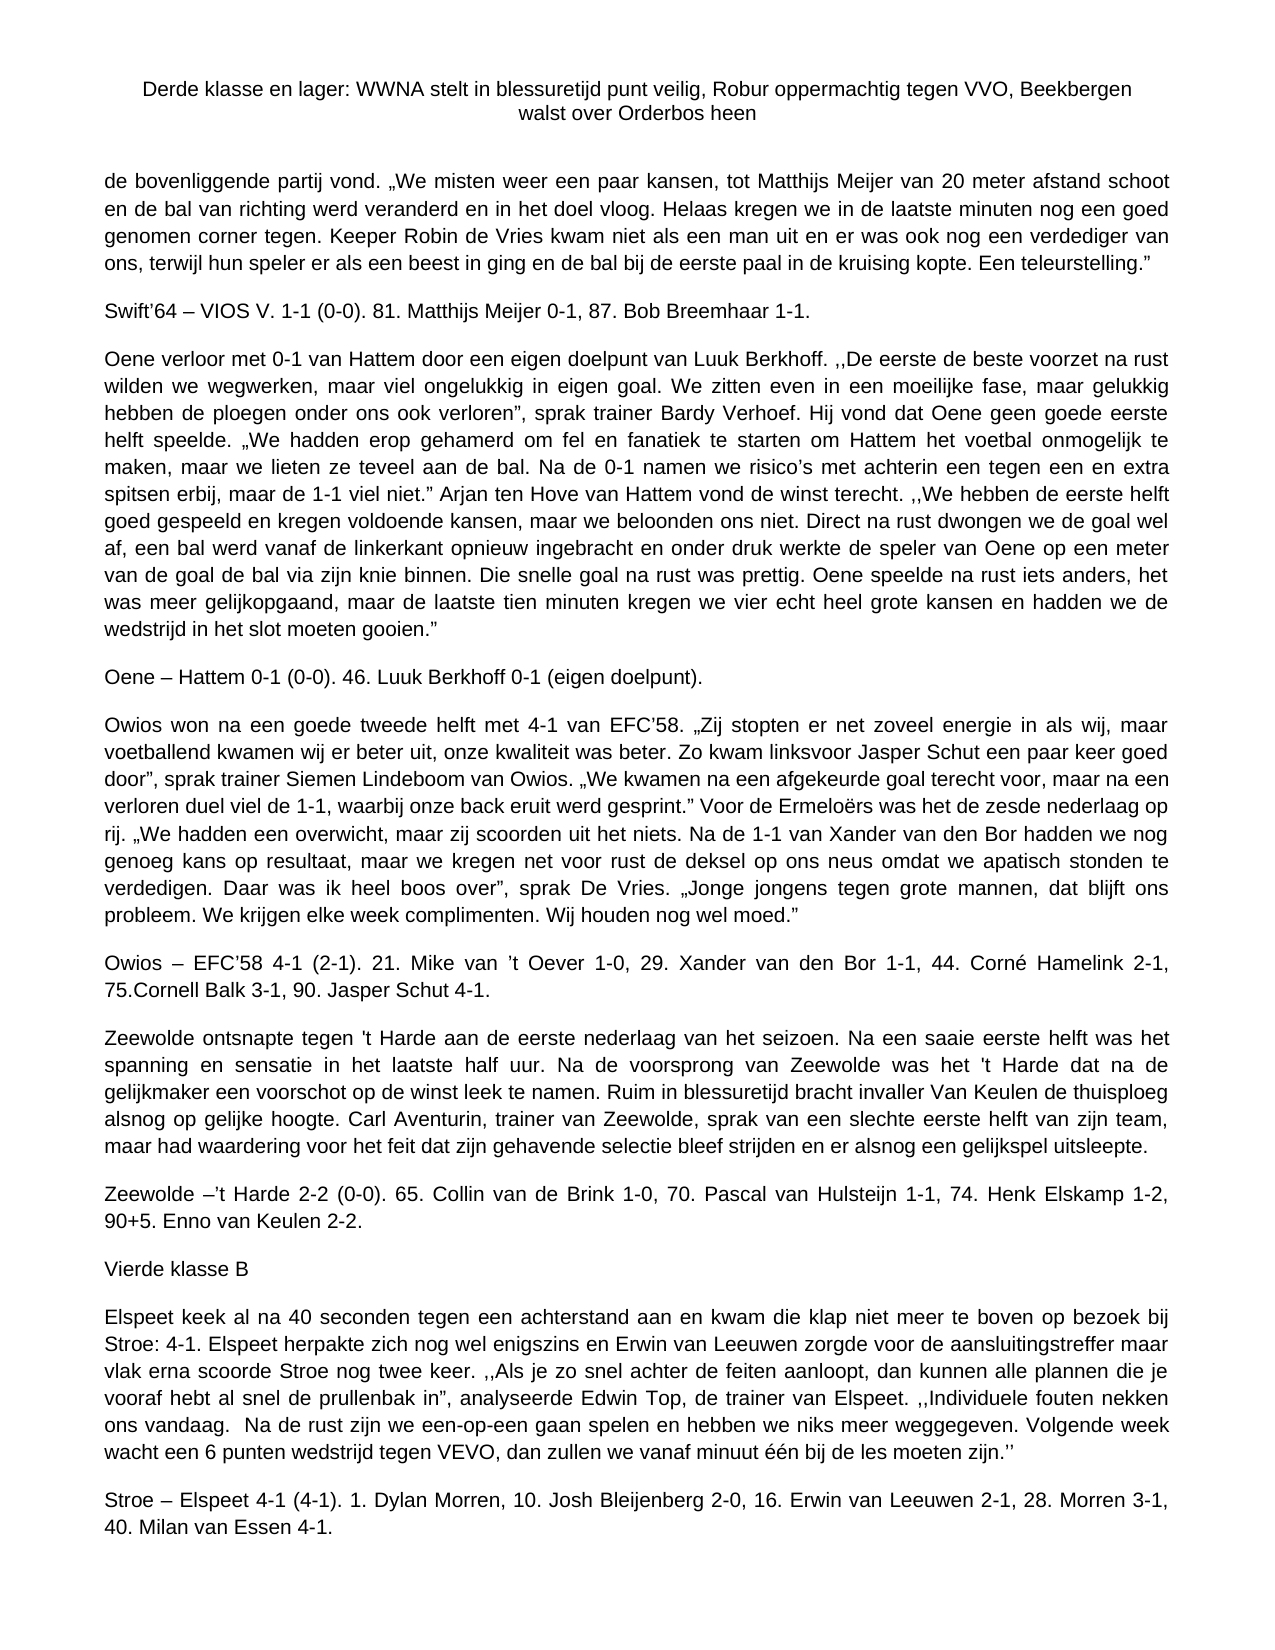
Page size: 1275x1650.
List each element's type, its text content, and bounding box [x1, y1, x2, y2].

text Owios – EFC’58 4-1 (2-1). 21. Mike van ’t Oever 1-0, 29. Xander van den Bor 1-1, 44. Corné Hamelink 2-1, 75.Cornell Balk 3-1, 90. Jasper Schut 4-1. [104, 947, 1171, 1002]
text Vierde klasse B [104, 1254, 1171, 1281]
text Swift’64 – VIOS V. 1-1 (0-0). 81. Matthijs Meijer 0-1, 87. Bob Breemhaar 1-1. [104, 295, 1171, 322]
text Owios won na een goede tweede helft met 4-1 van EFC’58. „Zij stopten er net zoveel energie in als wij, maar voetballend kwamen wij er beter uit, onze kwaliteit was beter. Zo kwam linksvoor Jasper Schut een paar keer goed door”, sprak trainer Siemen Lindeboom van Owios. „We kwamen na een afgekeurde goal terecht voor, maar na een verloren duel viel de 1-1, waarbij onze back eruit werd gesprint.” Voor de Ermeloërs was het de zesde nederlaag op rij. „We hadden een overwicht, maar zij scoorden uit het niets. Na de 1-1 van Xander van den Bor hadden we nog genoeg kans op resultaat, maar we kregen net voor rust de deksel op ons neus omdat we apatisch stonden te verdedigen. Daar was ik heel boos over”, sprak De Vries. „Jonge jongens tegen grote mannen, dat blijft ons probleem. We krijgen elke week complimenten. Wij houden nog wel moed.” [104, 710, 1171, 927]
text Zeewolde ontsnapte tegen 't Harde aan de eerste nederlaag van het seizoen. Na een saaie eerste helft was het spanning en sensatie in het laatste half uur. Na de voorsprong van Zeewolde was het 't Harde dat na de gelijkmaker een voorschot op de winst leek te namen. Ruim in blessuretijd bracht invaller Van Keulen de thuisploeg alsnog op gelijke hoogte. Carl Aventurin, trainer van Zeewolde, sprak van een slechte eerste helft van zijn team, maar had waardering voor het feit dat zijn gehavende selectie bleef strijden en er alsnog een gelijkspel uitsleepte. [104, 1022, 1171, 1158]
text Stroe – Elspeet 4-1 (4-1). 1. Dylan Morren, 10. Josh Bleijenberg 2-0, 16. Erwin van Leeuwen 2-1, 28. Morren 3-1, 40. Milan van Essen 4-1. [104, 1485, 1171, 1539]
text Oene verloor met 0-1 van Hattem door een eigen doelpunt van Luuk Berkhoff. ,,De eerste de beste voorzet na rust wilden we wegwerken, maar viel ongelukkig in eigen goal. We zitten even in een moeilijke fase, maar gelukkig hebben de ploegen onder ons ook verloren”, sprak trainer Bardy Verhoef. Hij vond dat Oene geen goede eerste helft speelde. „We hadden erop gehamerd om fel en fanatiek te starten om Hattem het voetbal onmogelijk te maken, maar we lieten ze teveel aan de bal. Na de 0-1 namen we risico’s met achterin een tegen een en extra spitsen erbij, maar de 1-1 viel niet.” Arjan ten Hove van Hattem vond de winst terecht. ,,We hebben de eerste helft goed gespeeld en kregen voldoende kansen, maar we beloonden ons niet. Direct na rust dwongen we de goal wel af, een bal werd vanaf de linkerkant opnieuw ingebracht en onder druk werkte de speler van Oene op een meter van de goal de bal via zijn knie binnen. Die snelle goal na rust was prettig. Oene speelde na rust iets anders, het was meer gelijkopgaand, maar de laatste tien minuten kregen we vier echt heel grote kansen en hadden we de wedstrijd in het slot moeten gooien.” [104, 343, 1171, 641]
text Elspeet keek al na 40 seconden tegen een achterstand aan en kwam die klap niet meer te boven op bezoek bij Stroe: 4-1. Elspeet herpakte zich nog wel enigszins en Erwin van Leeuwen zorgde voor de aansluitingstreffer maar vlak erna scoorde Stroe nog twee keer. ,,Als je zo snel achter de feiten aanloopt, dan kunnen alle plannen die je vooraf hebt al snel de prullenbak in”, analyseerde Edwin Top, de trainer van Elspeet. ,,Individuele fouten nekken ons vandaag. Na de rust zijn we een-op-een gaan spelen en hebben we niks meer weggegeven. Volgende week wacht een 6 punten wedstrijd tegen VEVO, dan zullen we vanaf minuut één bij de les moeten zijn.’’ [104, 1302, 1171, 1464]
text Zeewolde –’t Harde 2-2 (0-0). 65. Collin van de Brink 1-0, 70. Pascal van Hulsteijn 1-1, 74. Henk Elskamp 1-2, 90+5. Enno van Keulen 2-2. [104, 1179, 1171, 1233]
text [104, 166, 1171, 274]
text Oene – Hattem 0-1 (0-0). 46. Luuk Berkhoff 0-1 (eigen doelpunt). [104, 662, 1171, 689]
